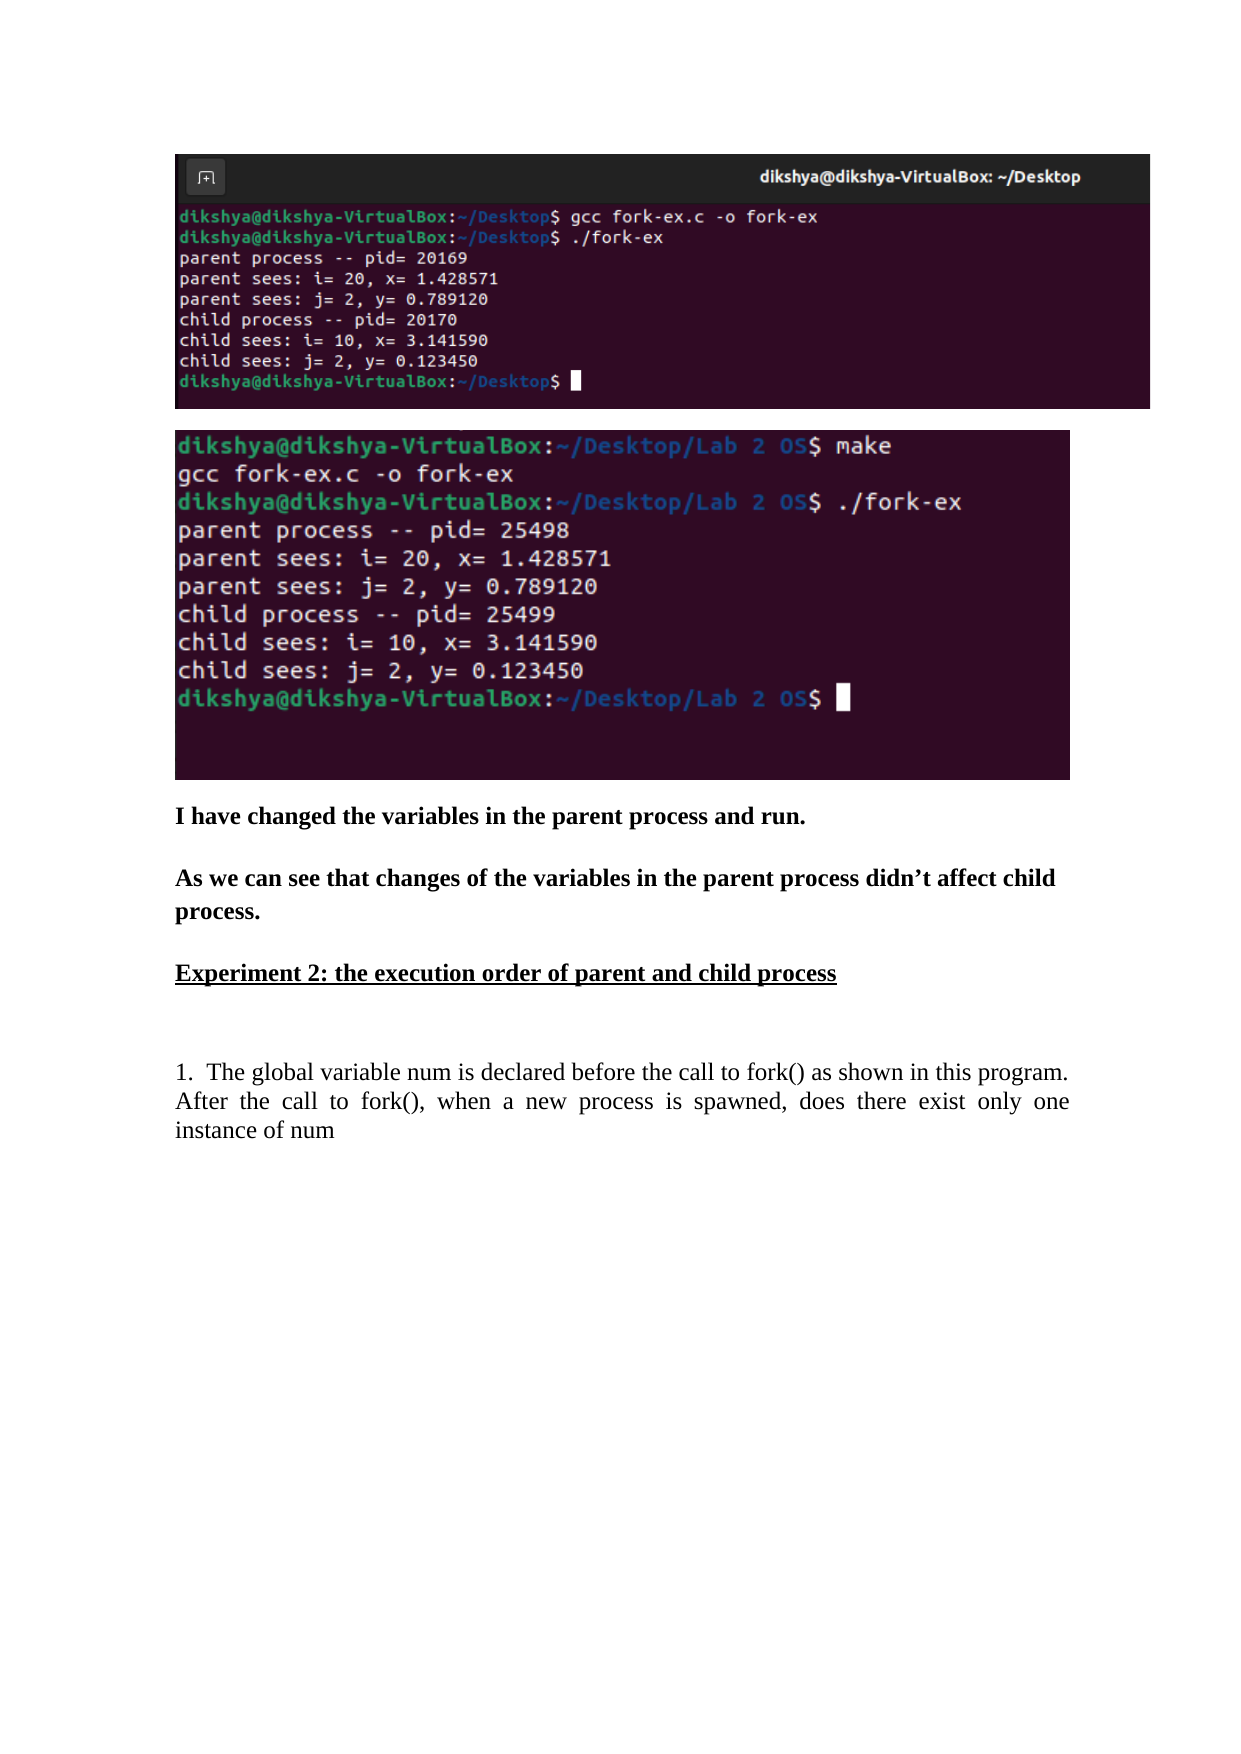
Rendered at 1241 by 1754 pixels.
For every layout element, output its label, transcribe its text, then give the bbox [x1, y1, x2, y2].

list The global variable num is declared before the call to fork() as shown in this program. After the call to fork(), when a new process is spawned, does there exist only one instance of num [175, 1057, 1069, 1144]
text I have changed the variables in the parent process and run. [175, 801, 1069, 829]
text As we can see that changes of the variables in the parent process didn’t affect child process. [175, 863, 1069, 925]
picture [175, 154, 1150, 409]
text Experiment 2: the execution order of parent and child process [175, 958, 1069, 987]
picture [175, 430, 1070, 780]
